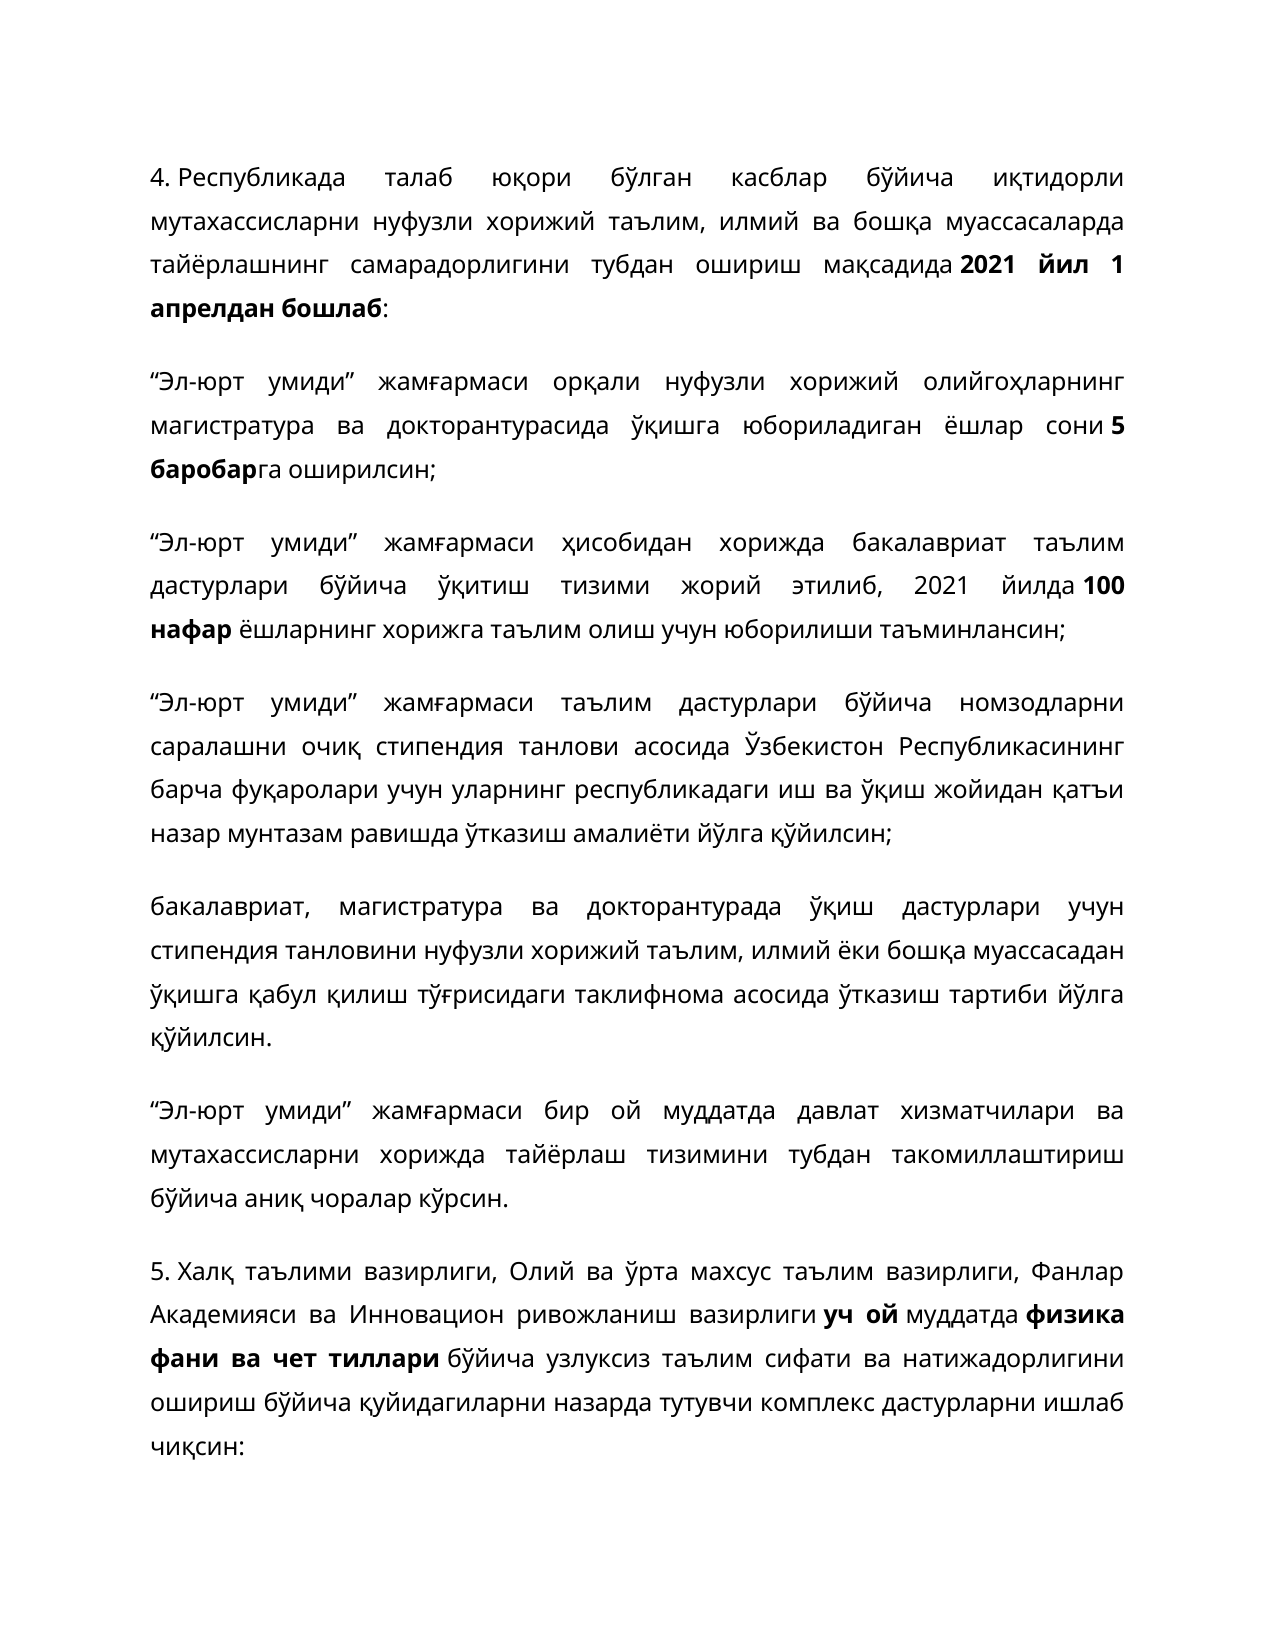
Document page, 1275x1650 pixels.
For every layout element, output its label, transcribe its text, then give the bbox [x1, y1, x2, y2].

text бакалавриат, магистратура ва докторантурада ўқиш дастурлари учун стипендия танловини нуфузли хорижий таълим, илмий ёки бошқа муассасадан ўқишга қабул қилиш тўғрисидаги таклифнома асосида ўтказиш тартиби йўлга қўйилсин. [150, 879, 1125, 1054]
text 4. Республикада талаб юқори бўлган касблар бўйича иқтидорли мутахассисларни нуфузли хорижий таълим, илмий ва бошқа муассасаларда тайёрлашнинг самарадорлигини тубдан ошириш мақсадида 2021 йил 1 апрелдан бошлаб: [150, 150, 1125, 325]
text “Эл-юрт умиди” жамғармаси ҳисобидан хорижда бакалавриат таълим дастурлари бўйича ўқитиш тизими жорий этилиб, 2021 йилда 100 нафар ёшларнинг хорижга таълим олиш учун юборилиши таъминлансин; [150, 514, 1125, 646]
text 5. Халқ таълими вазирлиги, Олий ва ўрта махсус таълим вазирлиги, Фанлар Академияси ва Инновацион ривожланиш вазирлиги уч ой муддатда физика фани ва чет тиллари бўйича узлуксиз таълим сифати ва натижадорлигини ошириш бўйича қуйидагиларни назарда тутувчи комплекс дастурларни ишлаб чиқсин: [150, 1244, 1125, 1462]
text “Эл-юрт умиди” жамғармаси бир ой муддатда давлат хизматчилари ва мутахассисларни хорижда тайёрлаш тизимини тубдан такомиллаштириш бўйича аниқ чоралар кўрсин. [150, 1083, 1125, 1214]
text “Эл-юрт умиди” жамғармаси таълим дастурлари бўйича номзодларни саралашни очиқ стипендия танлови асосида Ўзбекистон Республикасининг барча фуқаролари учун уларнинг республикадаги иш ва ўқиш жойидан қатъи назар мунтазам равишда ўтказиш амалиёти йўлга қўйилсин; [150, 675, 1125, 850]
text “Эл-юрт умиди” жамғармаси орқали нуфузли хорижий олийгоҳларнинг магистратура ва докторантурасида ўқишга юбориладиган ёшлар сони 5 баробарга оширилсин; [150, 354, 1125, 485]
